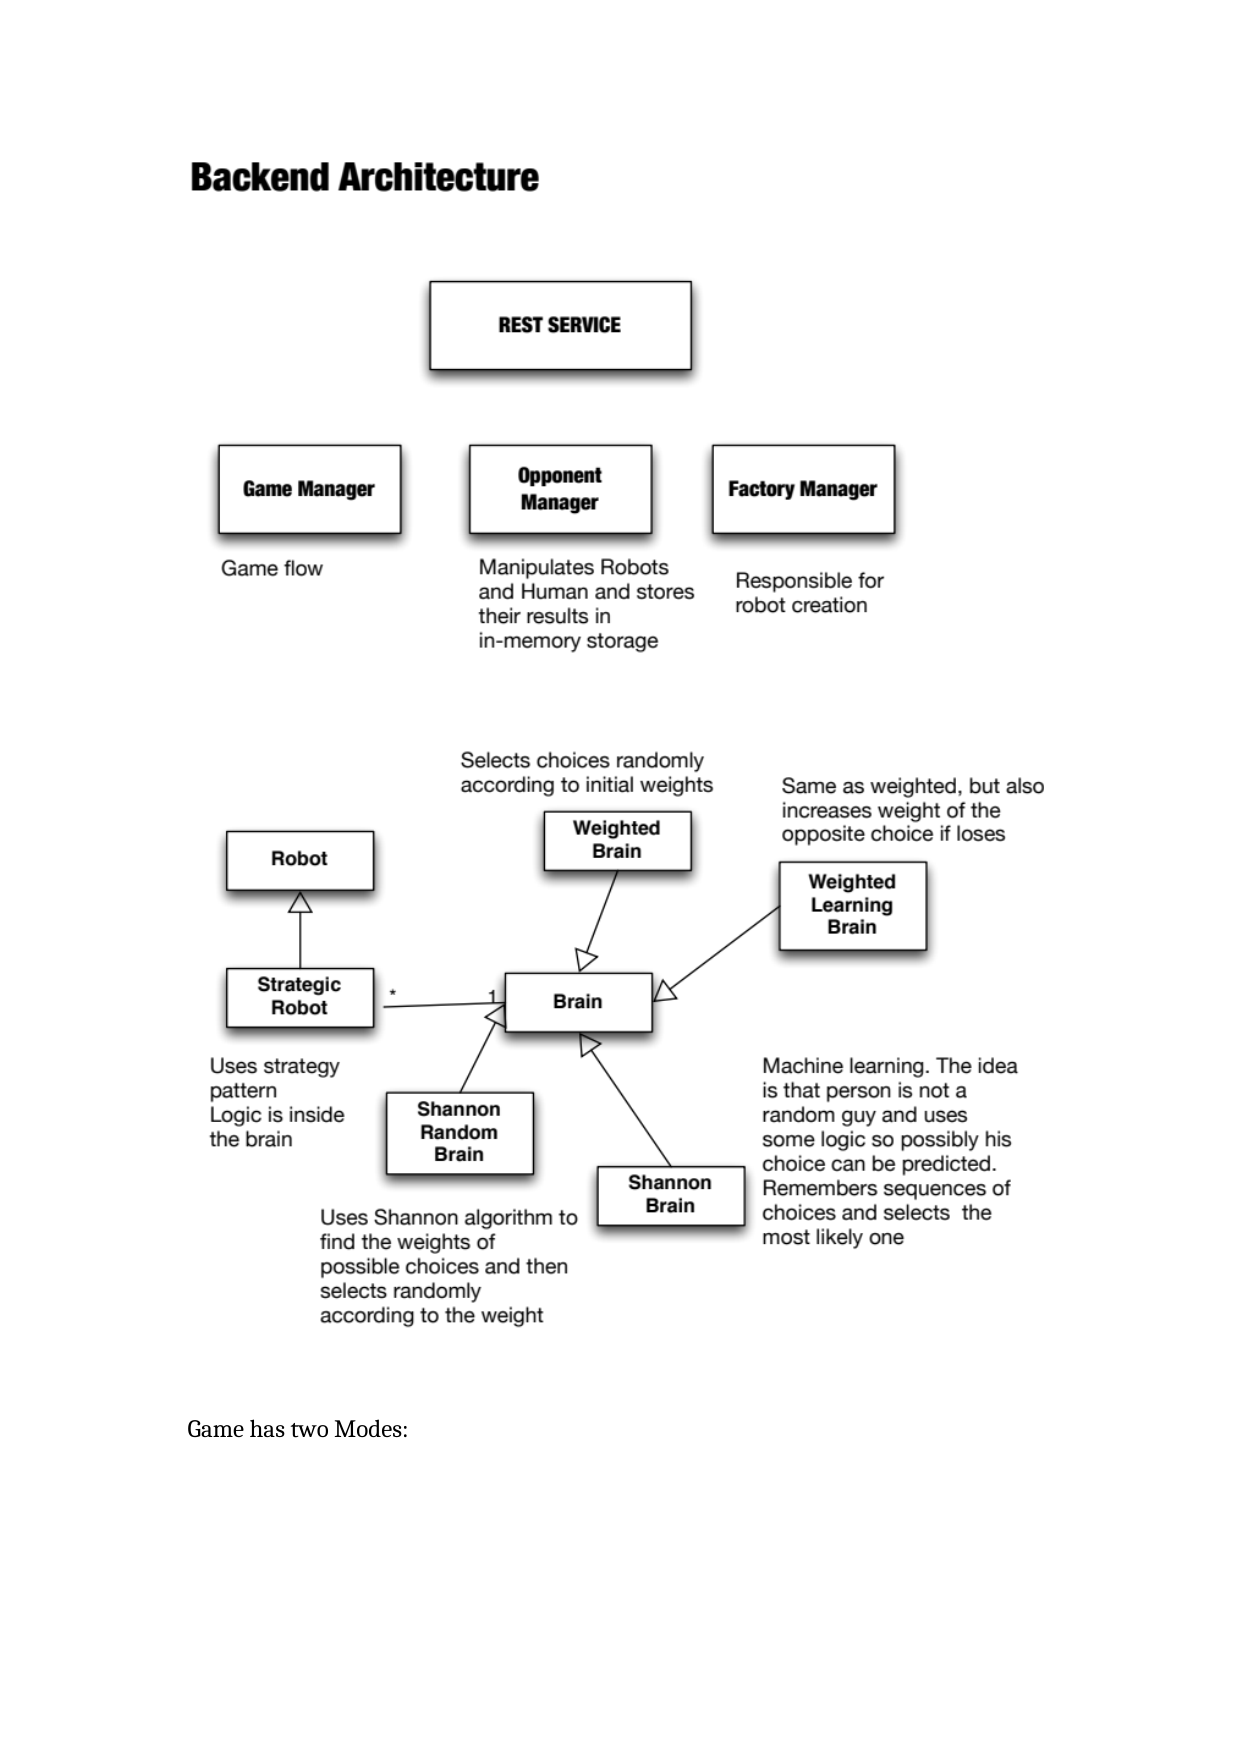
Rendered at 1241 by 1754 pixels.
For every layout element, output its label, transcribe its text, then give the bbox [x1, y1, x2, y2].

text Game has two Modes: [187, 1415, 1053, 1443]
